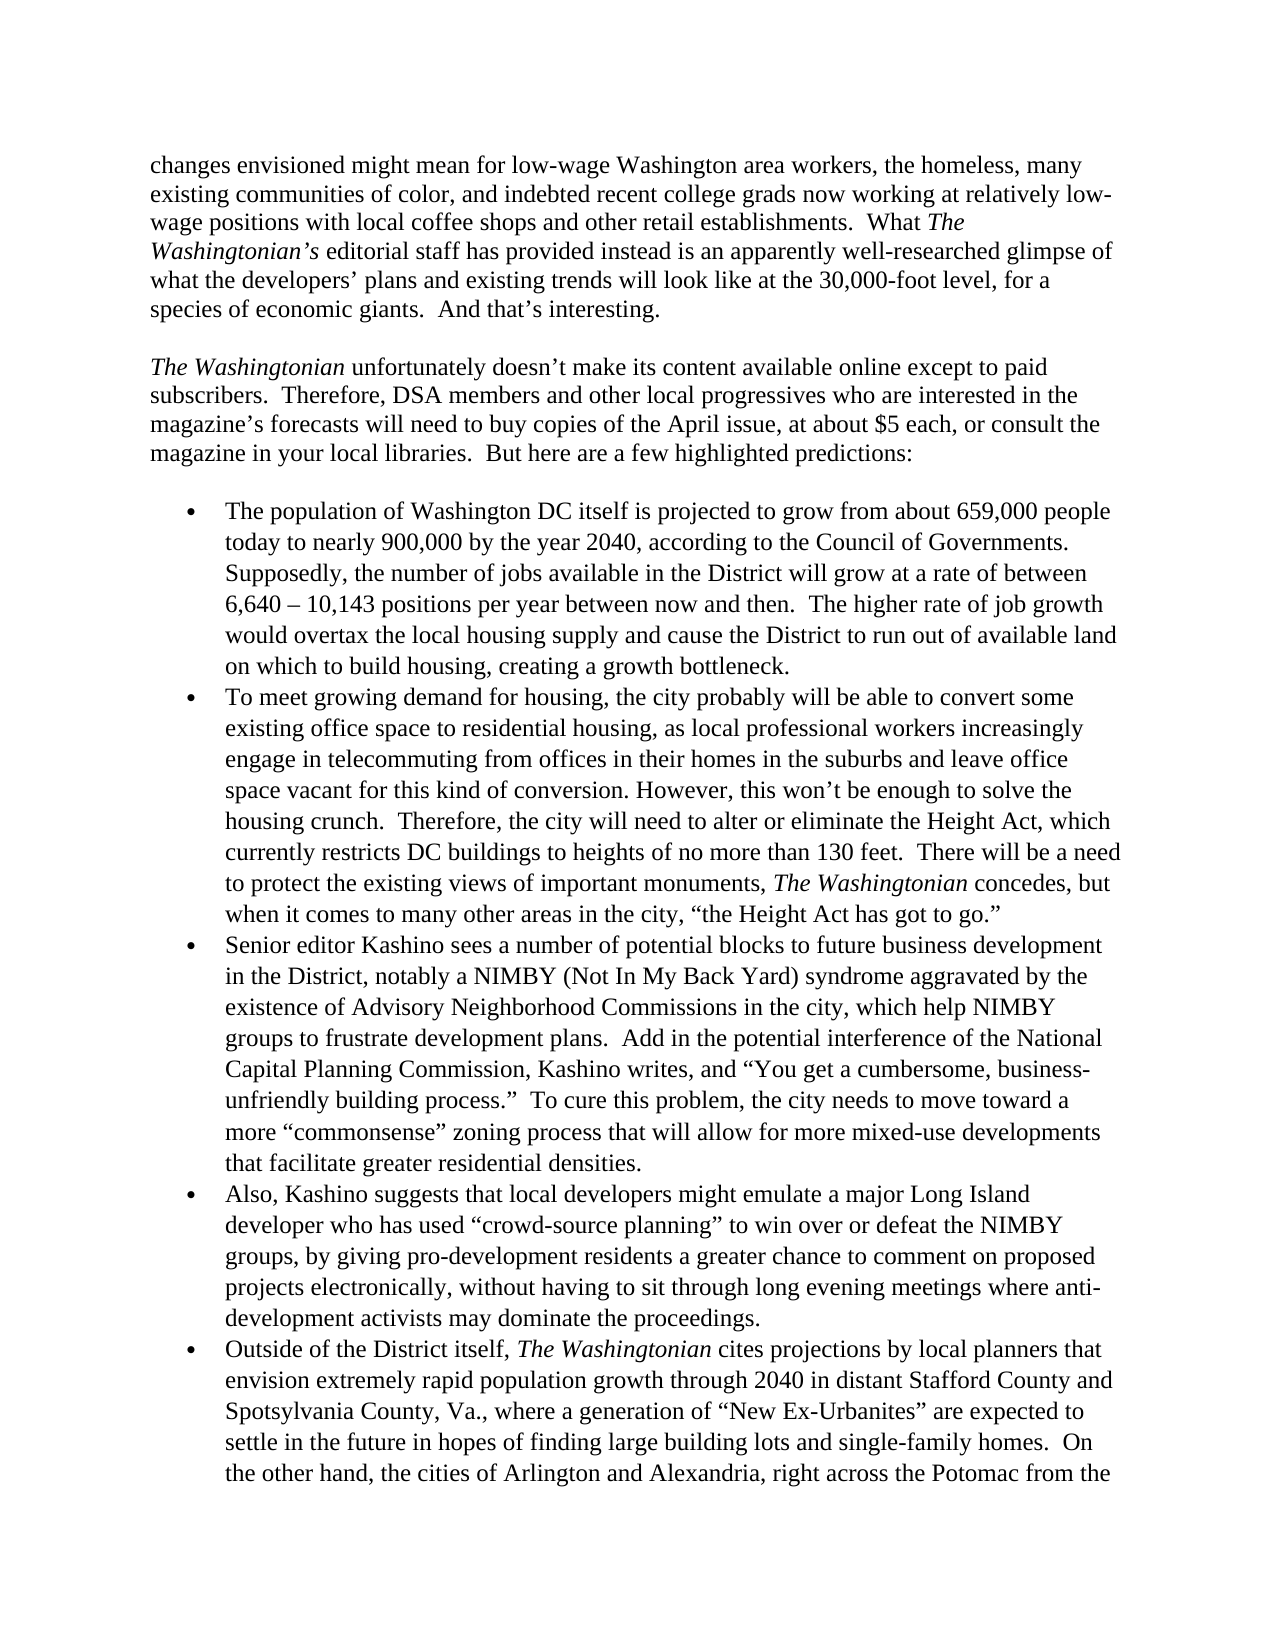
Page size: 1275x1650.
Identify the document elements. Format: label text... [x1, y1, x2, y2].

text The Washingtonian unfortunately doesn’t make its content available online except to paid subscribers. Therefore, DSA members and other local progressives who are interested in the magazine’s forecasts will need to buy copies of the April issue, at about $5 each, or consult the magazine in your local libraries. But here are a few highlighted predictions: [150, 352, 1125, 467]
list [187, 1334, 1125, 1487]
list Also, Kashino suggests that local developers might emulate a major Long Island developer who has used “crowd-source planning” to win over or defeat the NIMBY groups, by giving pro-development residents a greater chance to comment on proposed projects electronically, without having to sit through long evening meetings where anti-development activists may dominate the proceedings. [187, 1179, 1125, 1332]
list To meet growing demand for housing, the city probably will be able to convert some existing office space to residential housing, as local professional workers increasingly engage in telecommuting from offices in their homes in the suburbs and leave office space vacant for this kind of conversion. However, this won’t be enough to solve the housing crunch. Therefore, the city will need to alter or eliminate the Height Act, which currently restricts DC buildings to heights of no more than 130 feet. There will be a need to protect the existing views of important monuments, The Washingtonian concedes, but when it comes to many other areas in the city, “the Height Act has got to go.” [187, 682, 1125, 928]
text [150, 150, 1125, 322]
list The population of Washington DC itself is projected to grow from about 659,000 people today to nearly 900,000 by the year 2040, according to the Council of Governments. Supposedly, the number of jobs available in the District will grow at a rate of between 6,640 – 10,143 positions per year between now and then. The higher rate of job growth would overtax the local housing supply and cause the District to run out of available land on which to build housing, creating a growth bottleneck. [187, 496, 1125, 680]
list Senior editor Kashino sees a number of potential blocks to future business development in the District, notably a NIMBY (Not In My Back Yard) syndrome aggravated by the existence of Advisory Neighborhood Commissions in the city, which help NIMBY groups to frustrate development plans. Add in the potential interference of the National Capital Planning Commission, Kashino writes, and “You get a cumbersome, business-unfriendly building process.” To cure this problem, the city needs to move toward a more “commonsense” zoning process that will allow for more mixed-use developments that facilitate greater residential densities. [187, 930, 1125, 1176]
